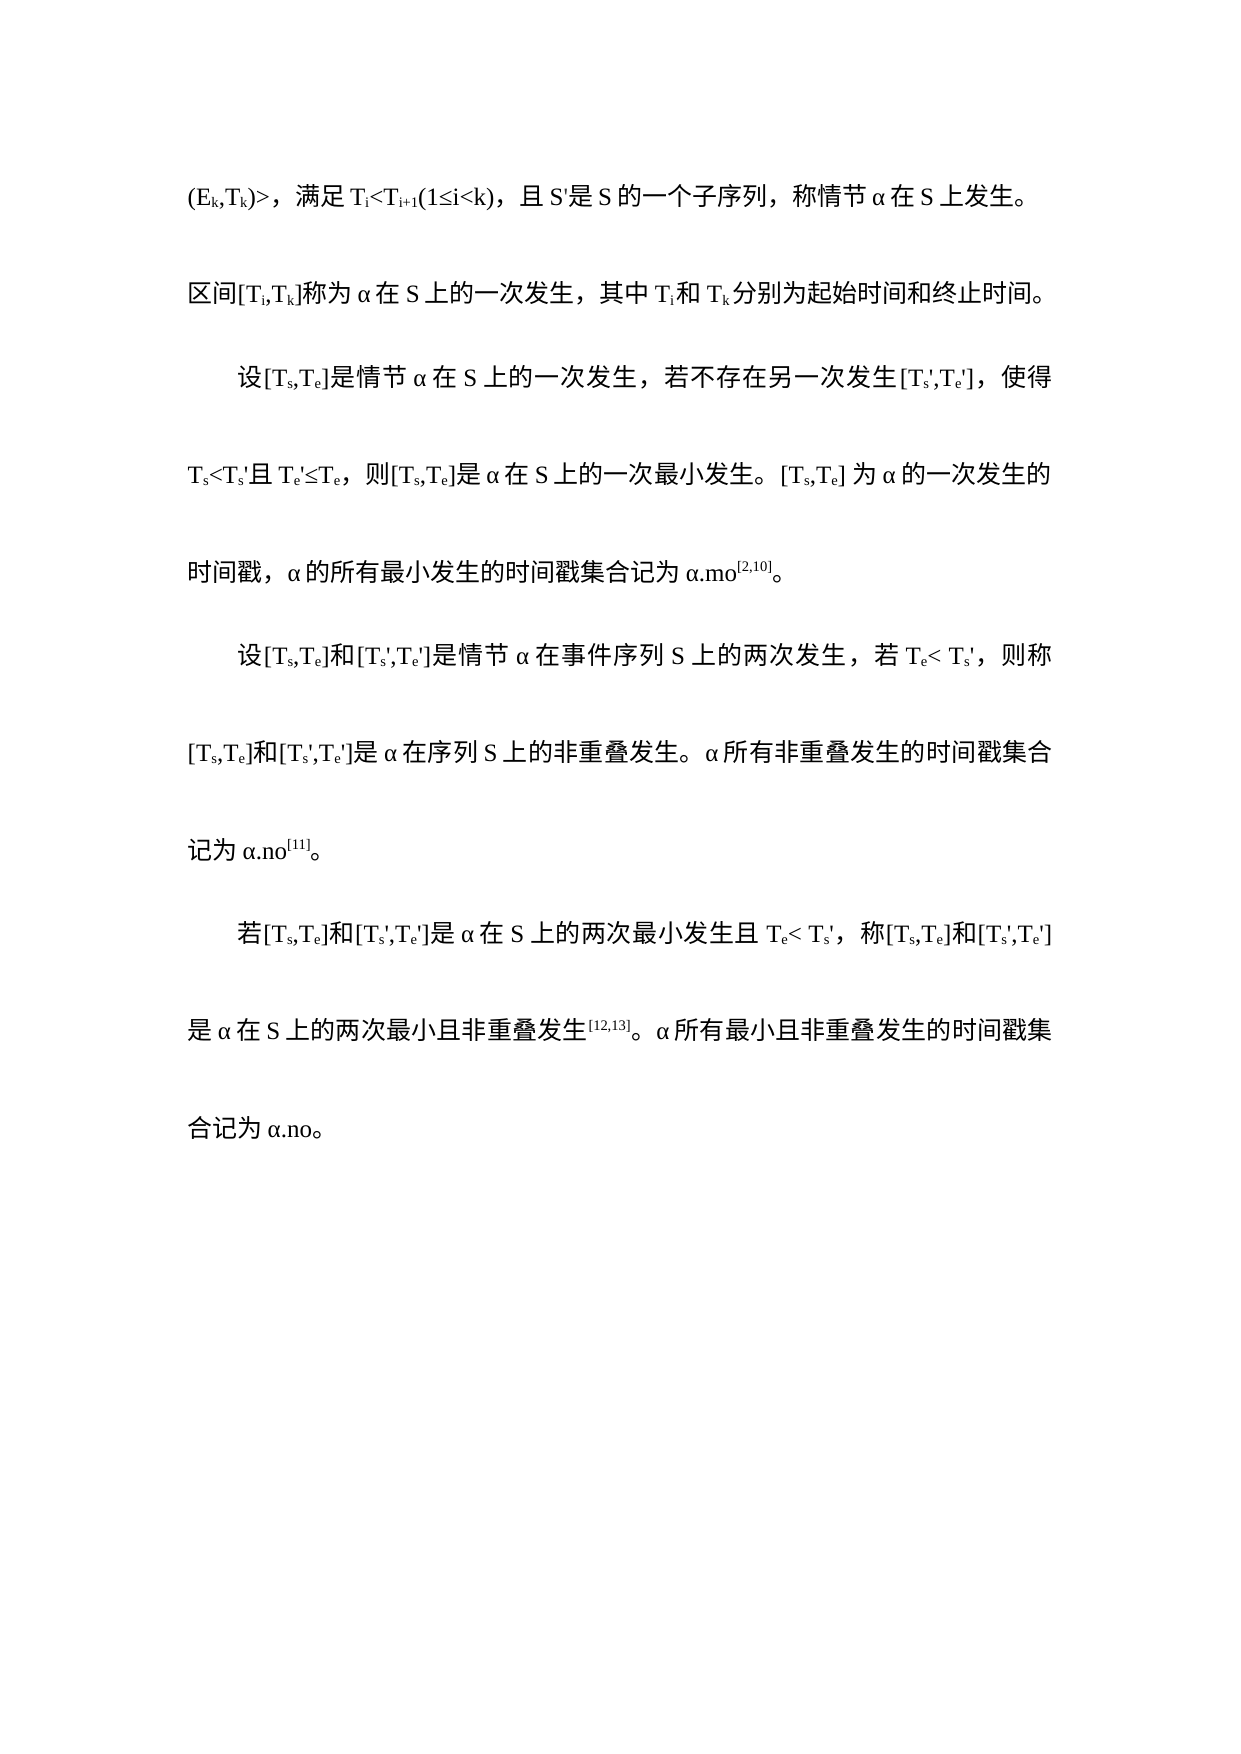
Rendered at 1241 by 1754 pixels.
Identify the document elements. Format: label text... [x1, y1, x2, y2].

text 设[Ts,Te]和[Ts',Te']是情节α在事件序列S上的两次发生，若Te< Ts'，则称[Ts,Te]和[Ts',Te']是α在序列S上的非重叠发生。α所有非重叠发生的时间戳集合记为α.no[11]。 [187, 621, 1053, 881]
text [187, 162, 1053, 324]
text 若[Ts,Te]和[Ts',Te']是α在S上的两次最小发生且Te< Ts'，称[Ts,Te]和[Ts',Te']是α在S上的两次最小且非重叠发生[12,13]。α所有最小且非重叠发生的时间戳集合记为α.no。 [187, 899, 1053, 1159]
text 设[Ts,Te]是情节α在S上的一次发生，若不存在另一次发生[Ts',Te']，使得Ts<Ts'且Te'≤Te，则[Ts,Te]是α在S上的一次最小发生。[Ts,Te] 为α的一次发生的时间戳，α的所有最小发生的时间戳集合记为α.mo[2,10]。 [187, 343, 1053, 603]
